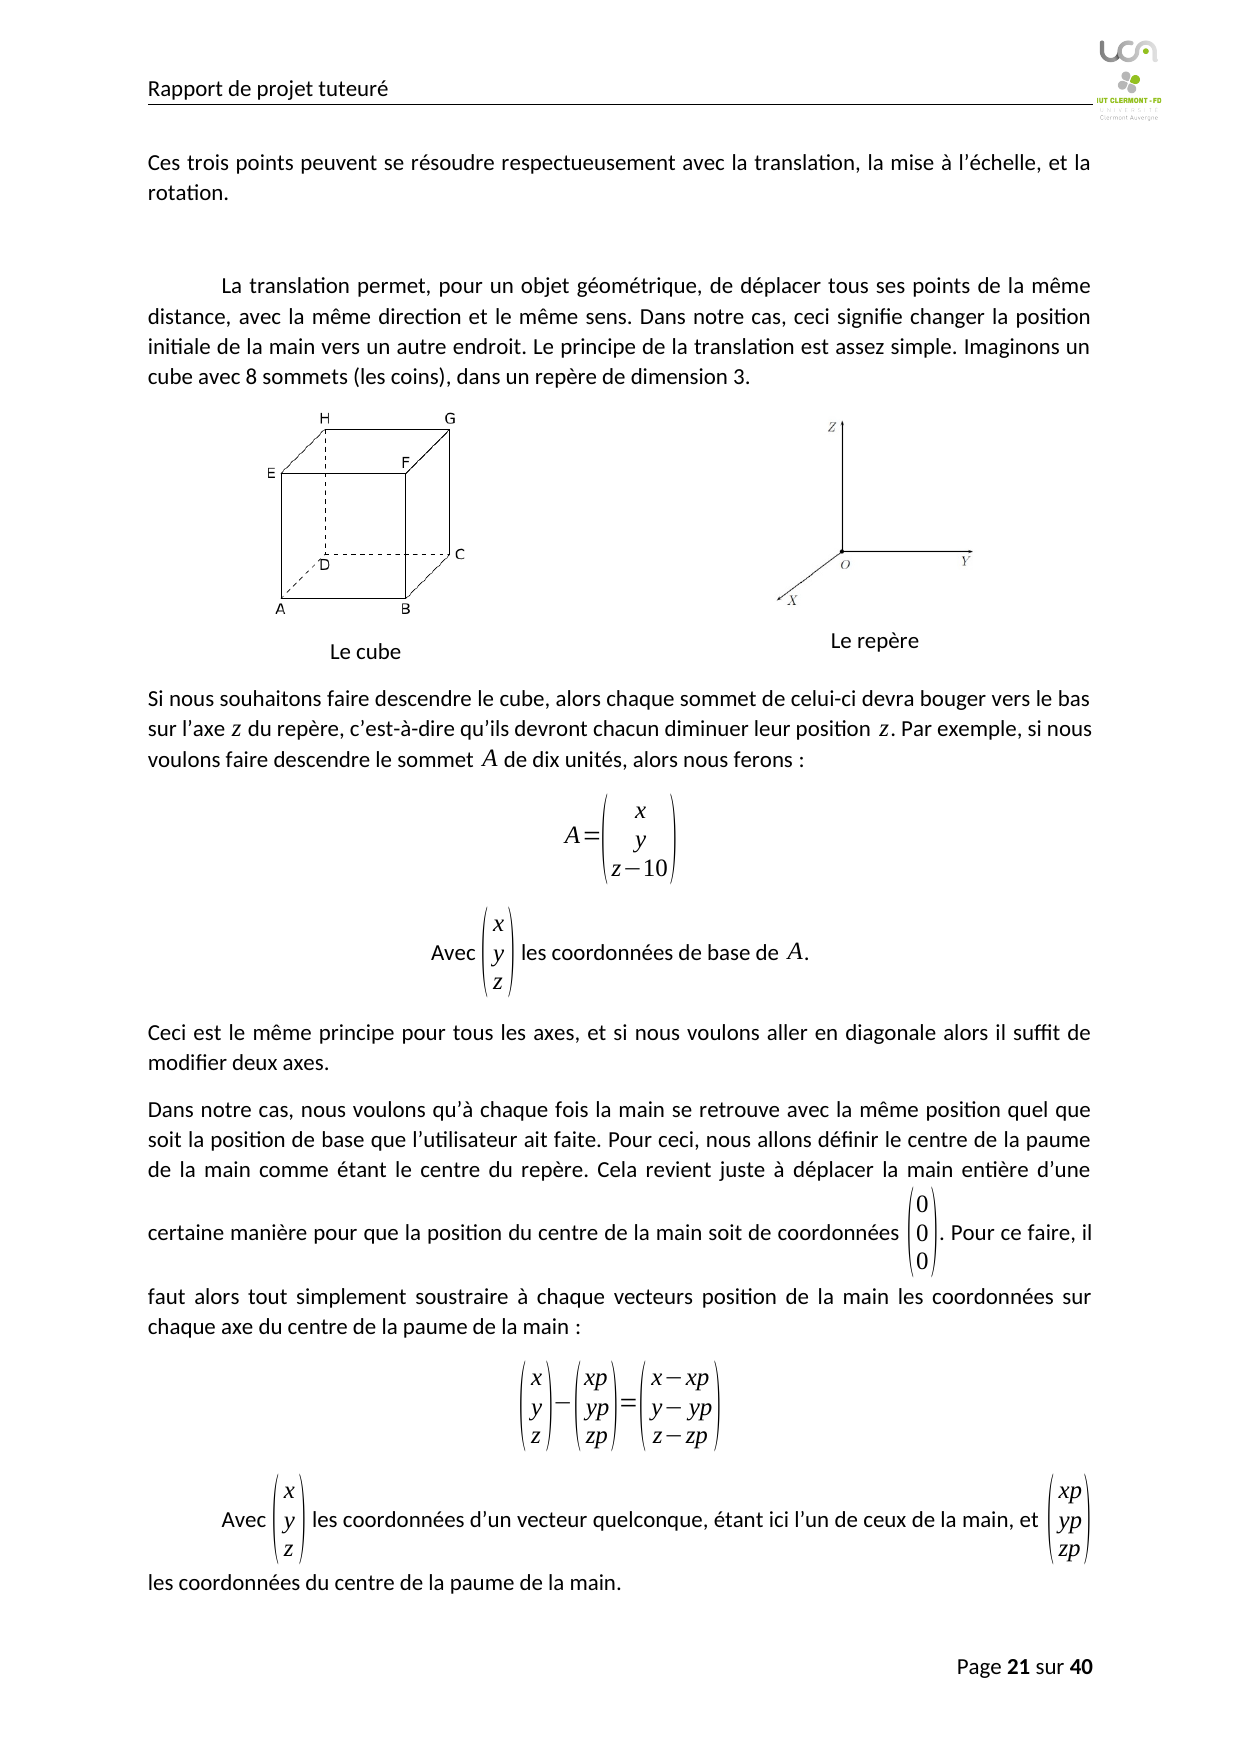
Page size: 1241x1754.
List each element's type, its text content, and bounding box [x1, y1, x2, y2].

text Ceci est le même principe pour tous les axes, et si nous voulons aller en diagonale alors il suffit de modifier deux axes. [148, 1018, 1093, 1076]
text Avec les coordonnées d’un vecteur quelconque, étant ici l’un de ceux de la main, et les coordonnées du centre de la paume de la main. [148, 1472, 1093, 1596]
text La translation permet, pour un objet géométrique, de déplacer tous ses points de la même distance, avec la même direction et le même sens. Dans notre cas, ceci signifie changer la position initiale de la main vers un autre endroit. Le principe de la translation est assez simple. Imaginons un cube avec 8 sommets (les coins), dans un repère de dimension 3. [148, 272, 1093, 390]
text Dans notre cas, nous voulons qu’à chaque fois la main se retrouve avec la même position quel que soit la position de base que l’utilisateur ait faite. Pour ceci, nous allons définir le centre de la paume de la main comme étant le centre du repère. Cela revient juste à déplacer la main entière d’une certaine manière pour que la position du centre de la main soit de coordonnées . Pour ce faire, il faut alors tout simplement soustraire à chaque vecteurs position de la main les coordonnées sur chaque axe du centre de la paume de la main : [148, 1095, 1093, 1340]
picture [261, 409, 470, 619]
text Si nous souhaitons faire descendre le cube, alors chaque sommet de celui-ci devra bouger vers le bas sur l’axe du repère, c’est-à-dire qu’ils devront chacun diminuer leur position . Par exemple, si nous voulons faire descendre le sommet de dix unités, alors nous ferons : [148, 684, 1093, 773]
picture [1076, 28, 1182, 133]
text Le repère [657, 626, 1093, 654]
text Ces trois points peuvent se résoudre respectueusement avec la translation, la mise à l’échelle, et la rotation. [148, 148, 1093, 206]
text Avec les coordonnées de base de . [148, 905, 1093, 999]
picture [763, 409, 987, 608]
text Le cube [148, 637, 583, 666]
